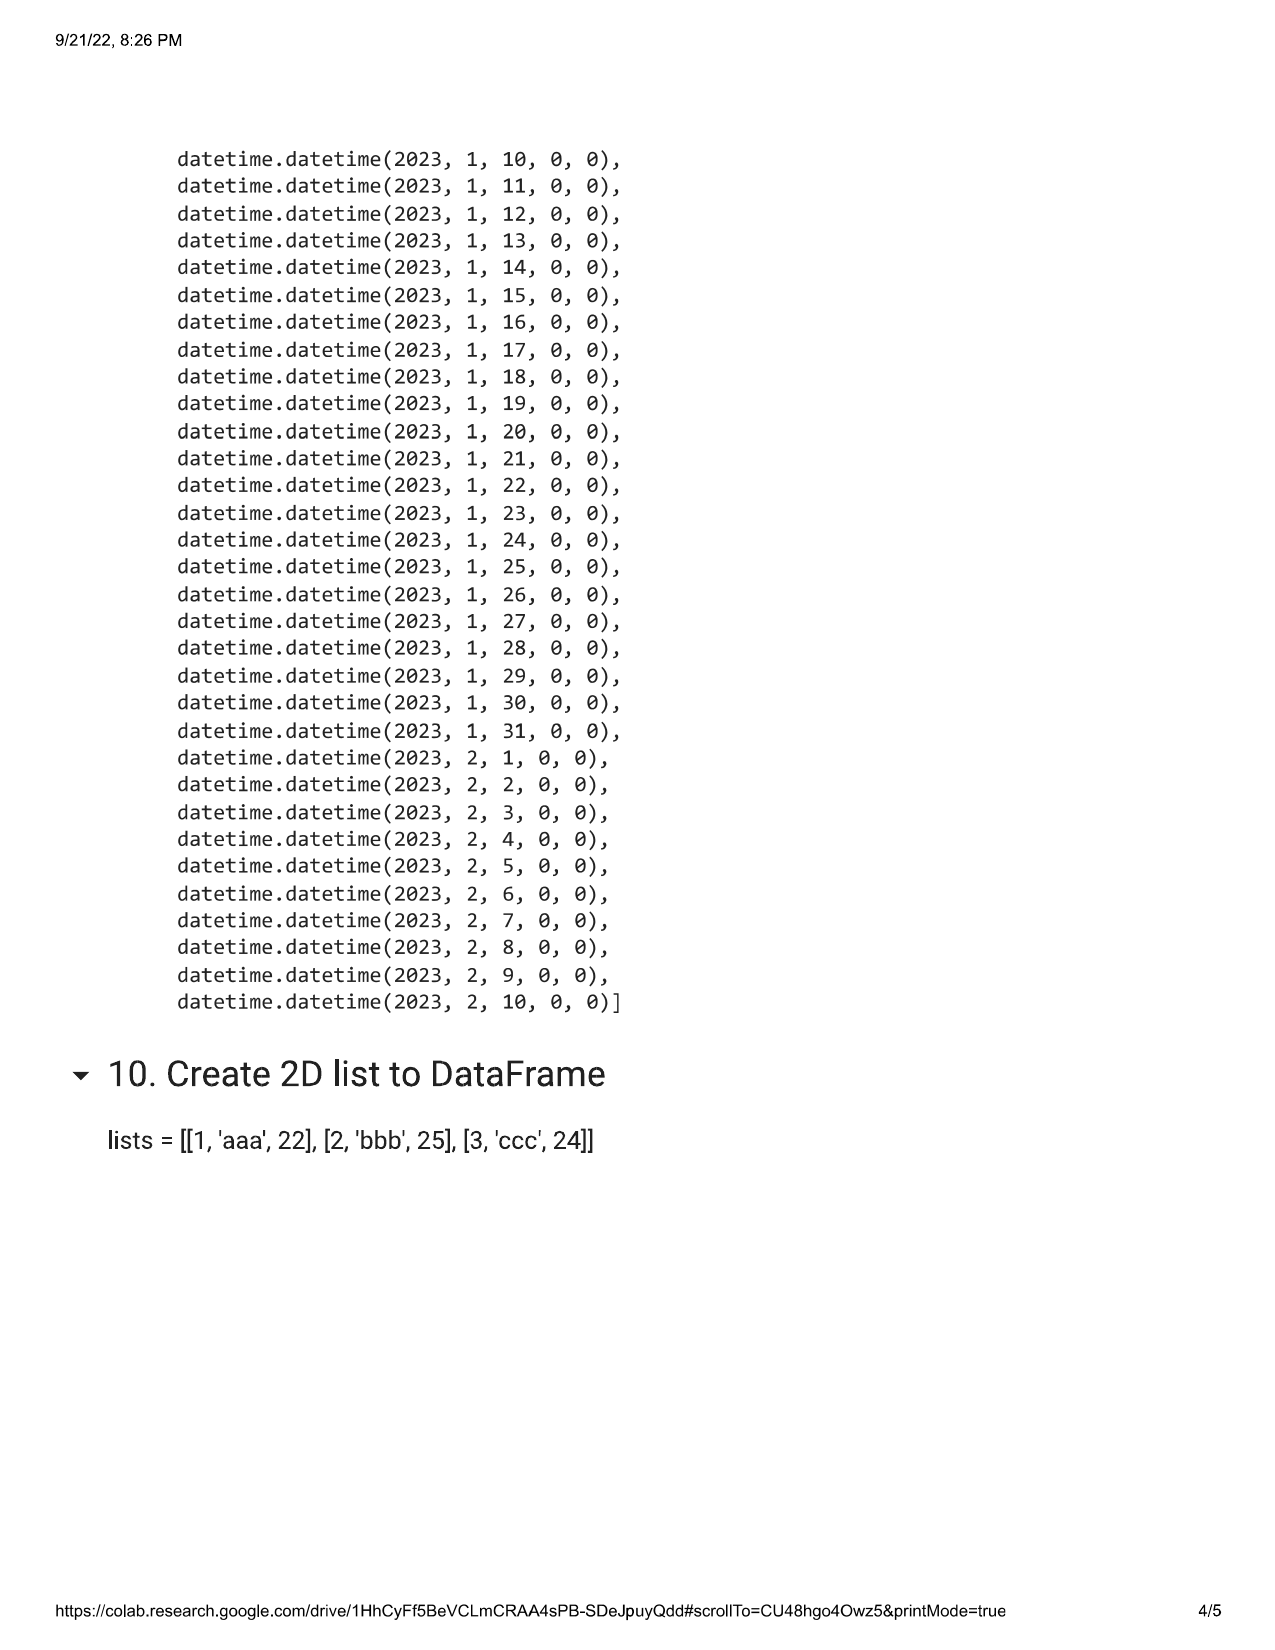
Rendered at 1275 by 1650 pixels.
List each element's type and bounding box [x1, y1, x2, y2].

picture [55, 1603, 1006, 1620]
picture [177, 150, 619, 1013]
